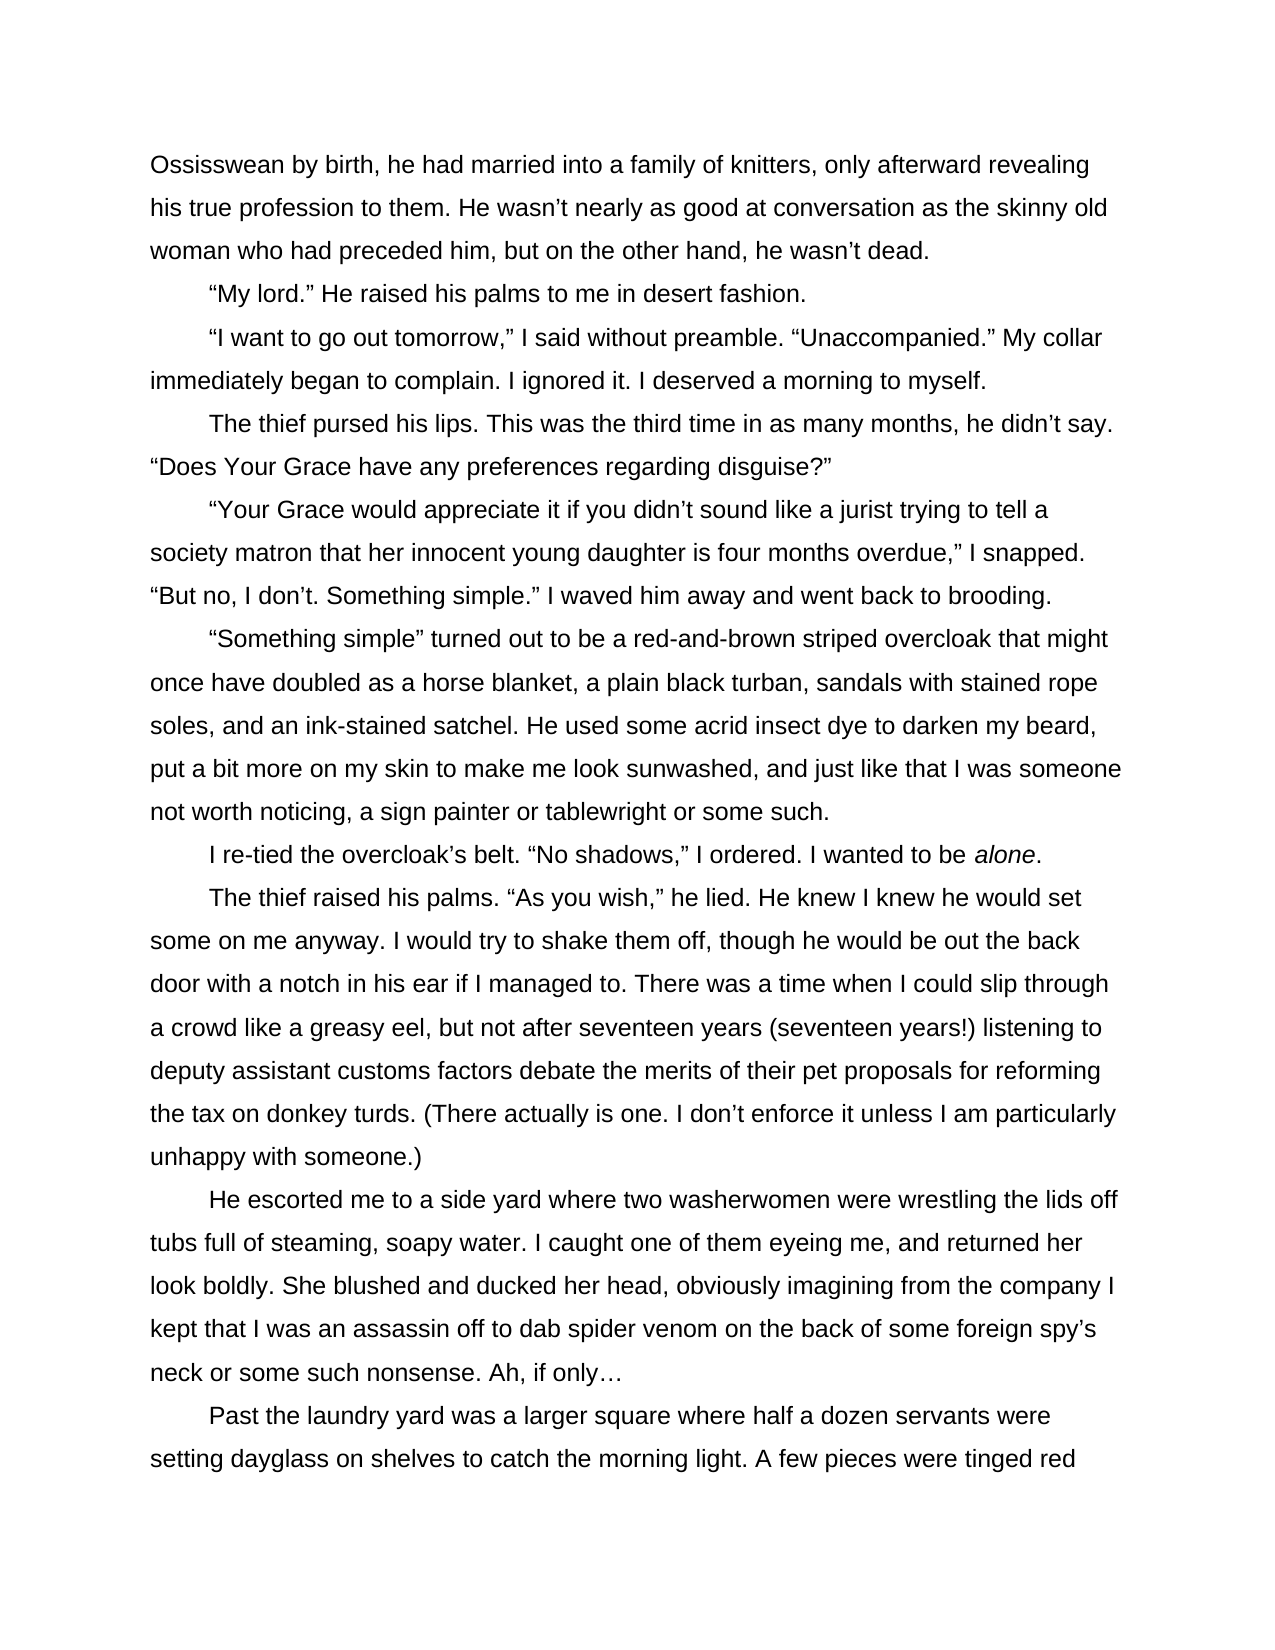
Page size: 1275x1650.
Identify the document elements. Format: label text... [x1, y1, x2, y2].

text “Something simple” turned out to be a red-and-brown striped overcloak that might once have doubled as a horse blanket, a plain black turban, sandals with stained rope soles, and an ink-stained satchel. He used some acrid insect dye to darken my beard, put a bit more on my skin to make me look sunwashed, and just like that I was someone not worth noticing, a sign painter or tablewright or some such. [150, 624, 1125, 826]
text He escorted me to a side yard where two washerwomen were wrestling the lids off tubs full of steaming, soapy water. I caught one of them eyeing me, and returned her look boldly. She blushed and ducked her head, obviously imagining from the company I kept that I was an assassin off to dab spider venom on the back of some foreign spy’s neck or some such nonsense. Ah, if only… [150, 1185, 1125, 1386]
text “I want to go out tomorrow,” I said without preamble. “Unaccompanied.” My collar immediately began to complain. I ignored it. I deserved a morning to myself. [150, 322, 1125, 394]
text “Your Grace would appreciate it if you didn’t sound like a jurist trying to tell a society matron that her innocent young daughter is four months overdue,” I snapped. “But no, I don’t. Something simple.” I waved him away and went back to brooding. [150, 495, 1125, 610]
text The thief pursed his lips. This was the third time in as many months, he didn’t say. “Does Your Grace have any preferences regarding disguise?” [150, 409, 1125, 481]
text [150, 1401, 1125, 1472]
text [150, 150, 1125, 265]
text I re-tied the overcloak’s belt. “No shadows,” I ordered. I wanted to be alone. [150, 840, 1125, 869]
text “My lord.” He raised his palms to me in desert fashion. [150, 279, 1125, 308]
text The thief raised his palms. “As you wish,” he lied. He knew I knew he would set some on me anyway. I would try to shake them off, though he would be out the back door with a notch in his ear if I managed to. There was a time when I could slip through a crowd like a greasy eel, but not after seventeen years (seventeen years!) listening to deputy assistant customs factors debate the merits of their pet proposals for reforming the tax on donkey turds. (There actually is one. I don’t enforce it unless I am particularly unhappy with someone.) [150, 883, 1125, 1171]
